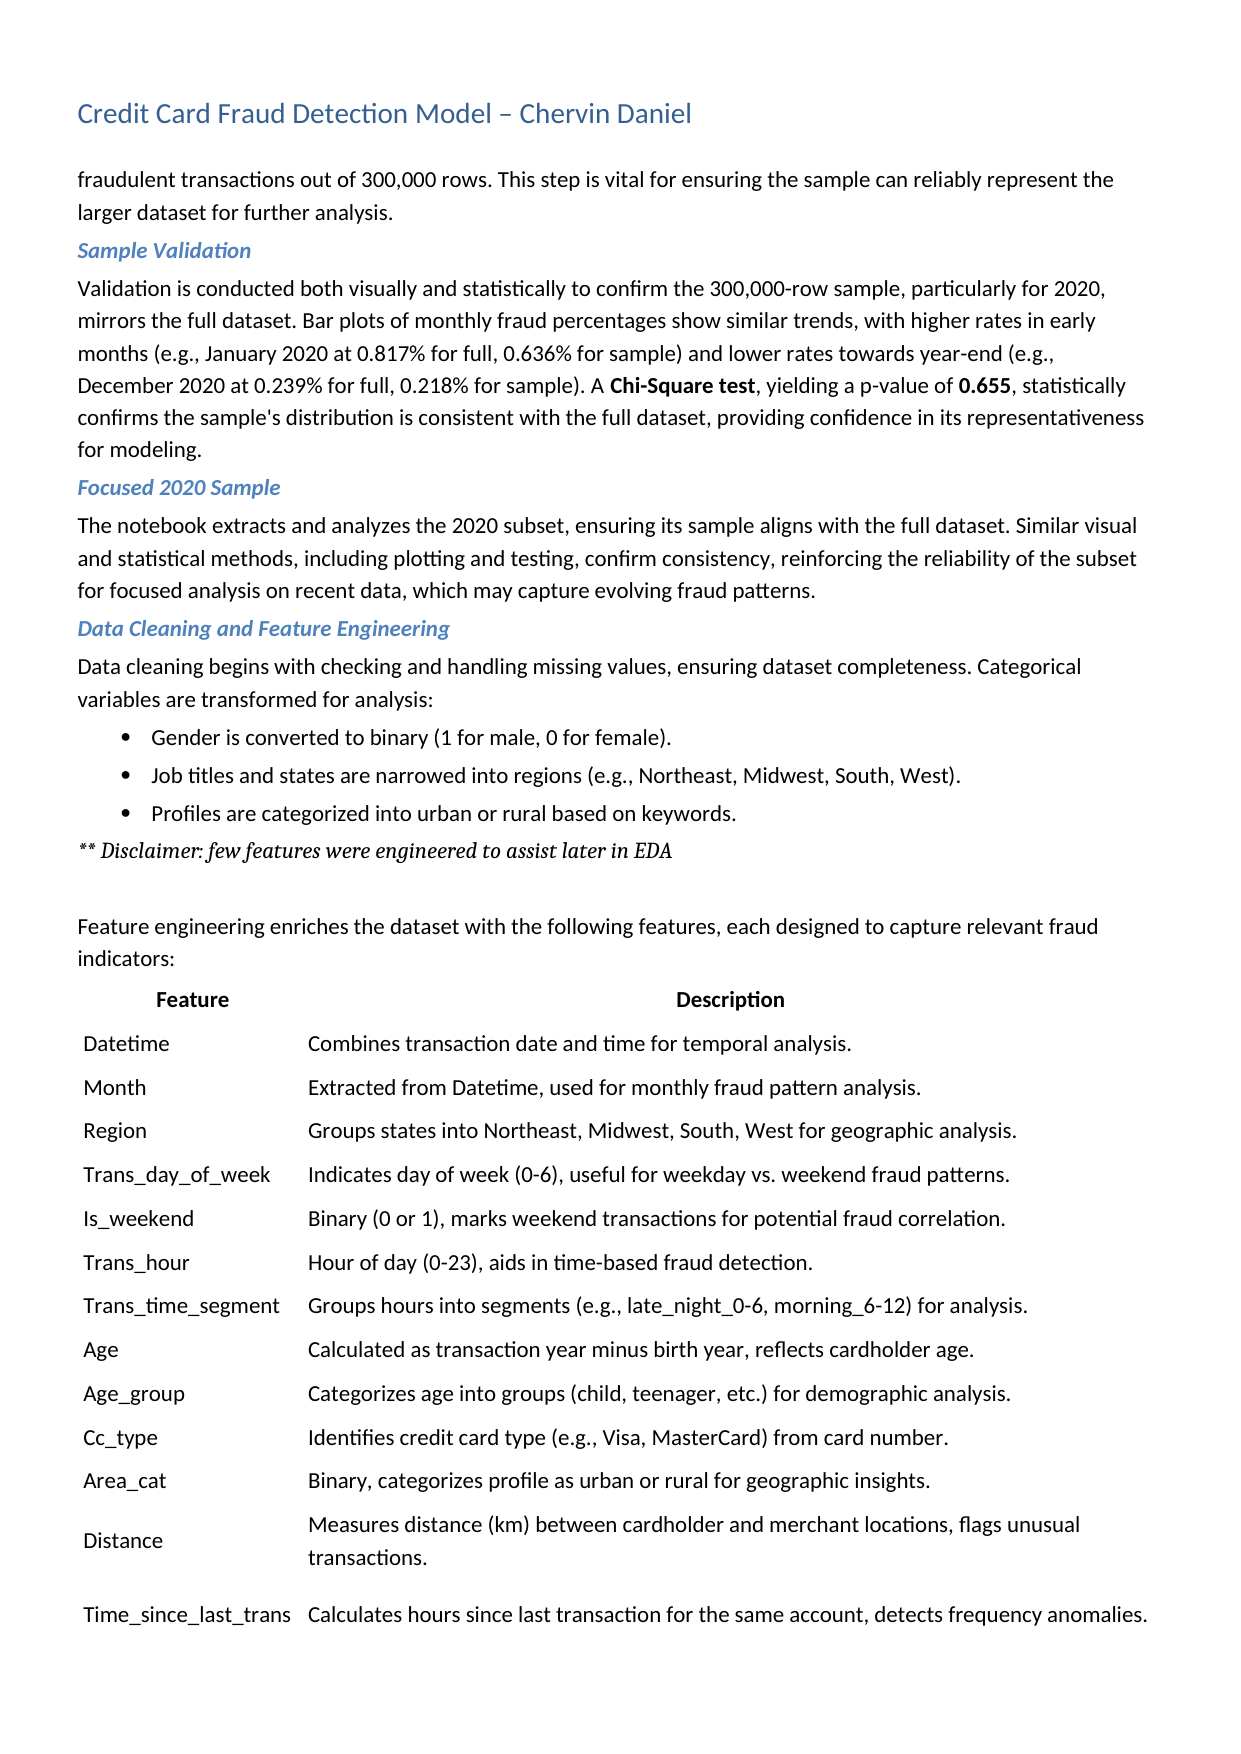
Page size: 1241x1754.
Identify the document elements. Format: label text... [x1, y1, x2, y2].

table_cell Time_since_last_trans [80, 1584, 305, 1654]
list Gender is converted to binary (1 for male, 0 for female). [122, 723, 1153, 751]
subtitle Sample Validation [77, 236, 1153, 264]
table_cell Region [80, 1114, 305, 1157]
table_cell Groups states into Northeast, Midwest, South, West for geographic analysis. [305, 1114, 1156, 1157]
subtitle Focused 2020 Sample [77, 473, 1153, 501]
table_cell Hour of day (0-23), aids in time-based fraud detection. [305, 1245, 1156, 1289]
table_cell Identifies credit card type (e.g., Visa, MasterCard) from card number. [305, 1420, 1156, 1464]
table_header Feature [80, 983, 305, 1026]
table_cell Trans_day_of_week [80, 1158, 305, 1201]
table_cell Area_cat [80, 1464, 305, 1507]
table_cell Calculates hours since last transaction for the same account, detects frequency anomalies. [305, 1584, 1156, 1654]
table_cell Month [80, 1070, 305, 1114]
table_cell Groups hours into segments (e.g., late_night_0-6, morning_6-12) for analysis. [305, 1289, 1156, 1332]
table_cell Age [80, 1333, 305, 1376]
table_cell Trans_time_segment [80, 1289, 305, 1332]
table_cell Is_weekend [80, 1201, 305, 1245]
text Data cleaning begins with checking and handling missing values, ensuring dataset completeness. Categorical variables are transformed for analysis: [77, 652, 1153, 713]
table_cell Binary (0 or 1), marks weekend transactions for potential fraud correlation. [305, 1201, 1156, 1245]
table_header Description [305, 983, 1156, 1026]
table_cell Datetime [80, 1026, 305, 1070]
table_cell Cc_type [80, 1420, 305, 1464]
table_cell Indicates day of week (0-6), useful for weekday vs. weekend fraud patterns. [305, 1158, 1156, 1201]
table_cell Calculated as transaction year minus birth year, reflects cardholder age. [305, 1333, 1156, 1376]
table_cell Distance [80, 1508, 305, 1583]
table_cell Extracted from Datetime, used for monthly fraud pattern analysis. [305, 1070, 1156, 1114]
text The notebook extracts and analyzes the 2020 subset, ensuring its sample aligns with the full dataset. Similar visual and statistical methods, including plotting and testing, confirm consistency, reinforcing the reliability of the subset for focused analysis on recent data, which may capture evolving fraud patterns. [77, 512, 1153, 604]
subtitle Data Cleaning and Feature Engineering [77, 614, 1153, 642]
table_cell Categorizes age into groups (child, teenager, etc.) for demographic analysis. [305, 1376, 1156, 1420]
table_cell Age_group [80, 1376, 305, 1420]
table_cell Binary, categorizes profile as urban or rural for geographic insights. [305, 1464, 1156, 1507]
text Validation is conducted both visually and statistically to confirm the 300,000-row sample, particularly for 2020, mirrors the full dataset. Bar plots of monthly fraud percentages show similar trends, with higher rates in early months (e.g., January 2020 at 0.817% for full, 0.636% for sample) and lower rates towards year-end (e.g., December 2020 at 0.239% for full, 0.218% for sample). A Chi-Square test, yielding a p-value of 0.655, statistically confirms the sample's distribution is consistent with the full dataset, providing confidence in its representativeness for modeling. [77, 274, 1153, 463]
table_cell Combines transaction date and time for temporal analysis. [305, 1026, 1156, 1070]
list Job titles and states are narrowed into regions (e.g., Northeast, Midwest, South, West). [122, 761, 1153, 789]
table_cell Measures distance (km) between cardholder and merchant locations, flags unusual transactions. [305, 1508, 1156, 1583]
list Profiles are categorized into urban or rural based on keywords. [122, 799, 1153, 827]
table_cell Trans_hour [80, 1245, 305, 1289]
text Feature engineering enriches the dataset with the following features, each designed to capture relevant fraud indicators: [77, 912, 1153, 972]
text ** Disclaimer: few features were engineered to assist later in EDA [77, 838, 1153, 864]
